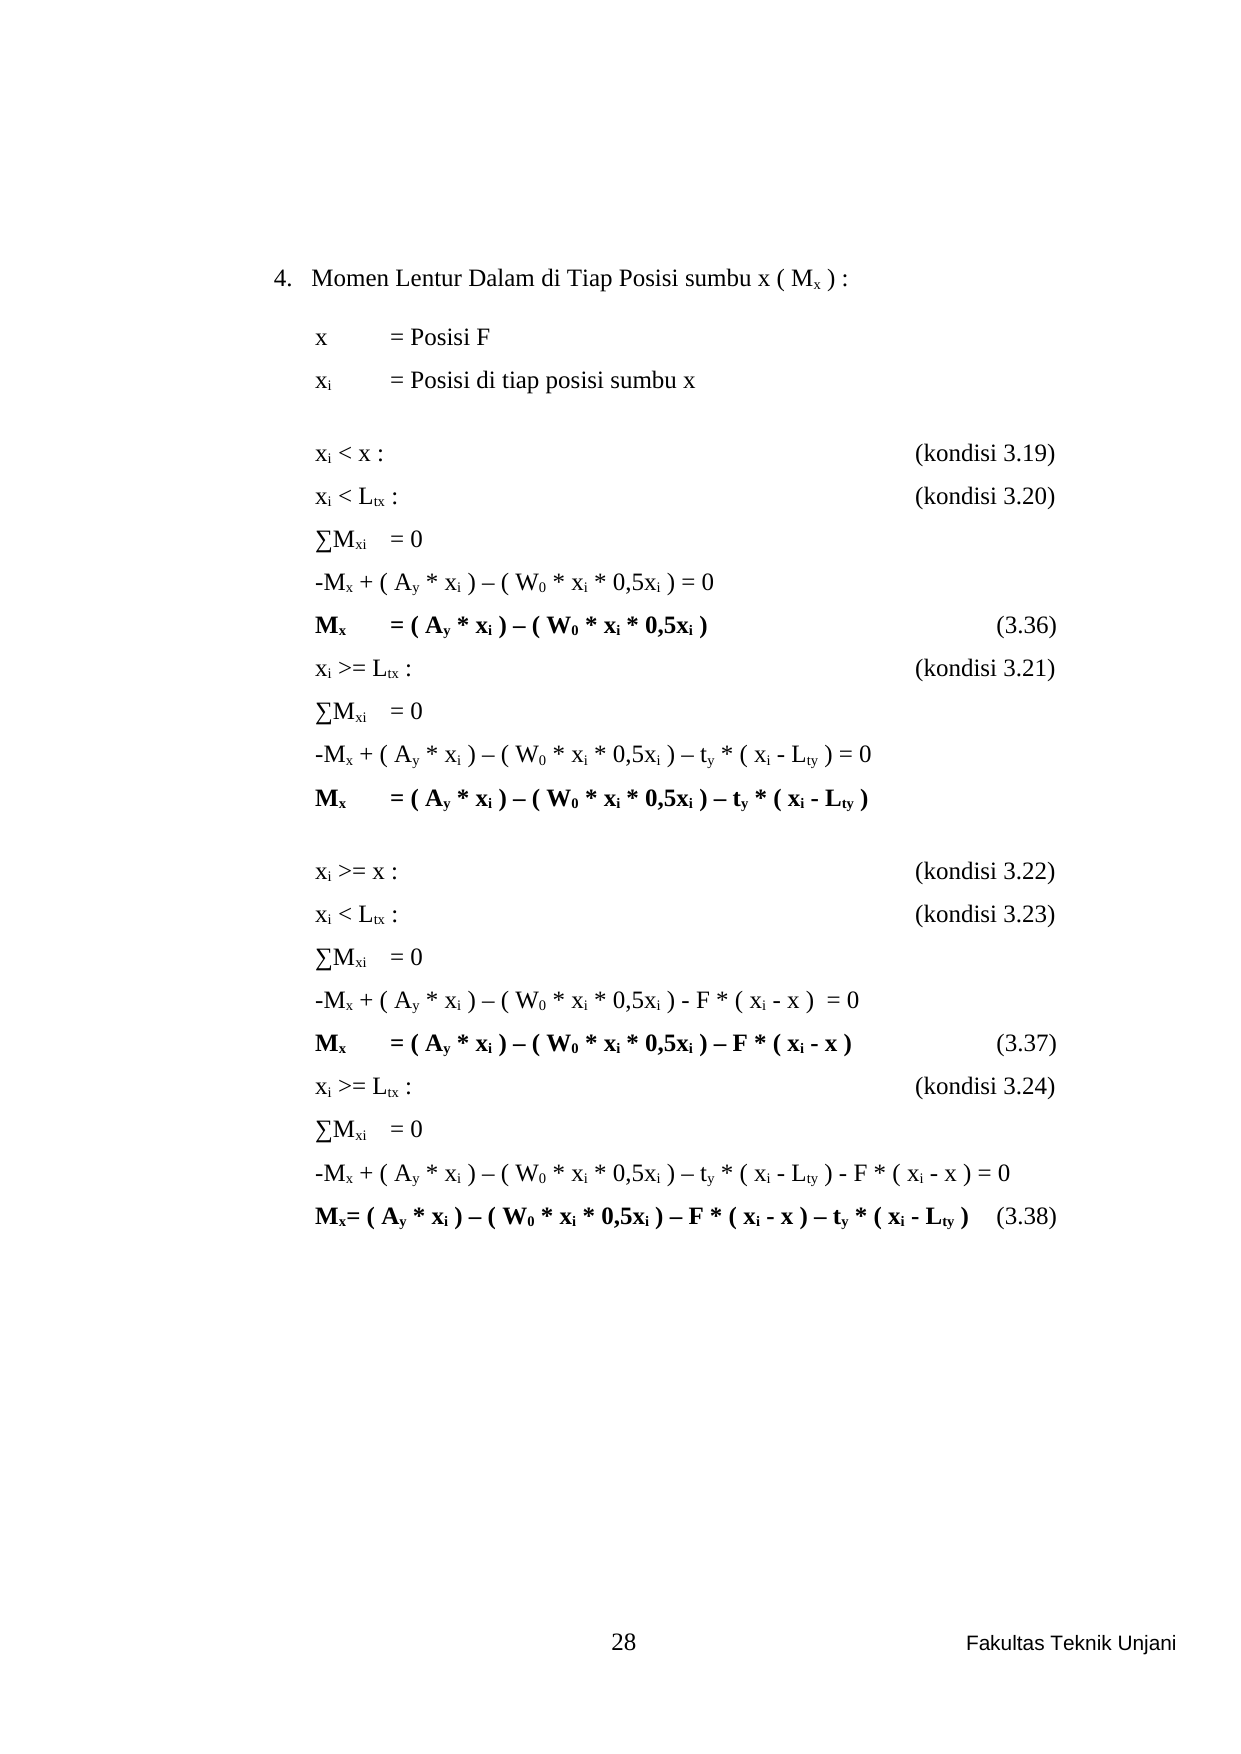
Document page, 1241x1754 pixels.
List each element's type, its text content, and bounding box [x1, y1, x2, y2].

table_header x = Posisi F xi = Posisi di tiap posisi sumbu x [300, 307, 1106, 423]
list Momen Lentur Dalam di Tiap Posisi sumbu x ( Mx ) : [274, 263, 1063, 292]
table_cell xi < x : (kondisi 3.19) xi < Ltx : (kondisi 3.20) ∑Mxi = 0 -Mx + ( Ay * xi ) – ( W0 * xi * 0,5xi ) = 0 Mx = ( Ay * xi ) – ( W0 * xi * 0,5xi ) (3.36) xi >= Ltx : (kondisi 3.21) ∑Mxi = 0 -Mx + ( Ay * xi ) – ( W0 * xi * 0,5xi ) – ty * ( xi - Lty ) = 0 Mx = ( Ay * xi ) – ( W0 * xi * 0,5xi ) – ty * ( xi - Lty ) [300, 423, 1106, 841]
table_cell xi >= x : (kondisi 3.22) xi < Ltx : (kondisi 3.23) ∑Mxi = 0 -Mx + ( Ay * xi ) – ( W0 * xi * 0,5xi ) - F * ( xi - x ) = 0 Mx = ( Ay * xi ) – ( W0 * xi * 0,5xi ) – F * ( xi - x ) (3.37) xi >= Ltx : (kondisi 3.24) ∑Mxi = 0 -Mx + ( Ay * xi ) – ( W0 * xi * 0,5xi ) – ty * ( xi - Lty ) - F * ( xi - x ) = 0 Mx= ( Ay * xi ) – ( W0 * xi * 0,5xi ) – F * ( xi - x ) – ty * ( xi - Lty ) (3.38) [300, 841, 1106, 1259]
